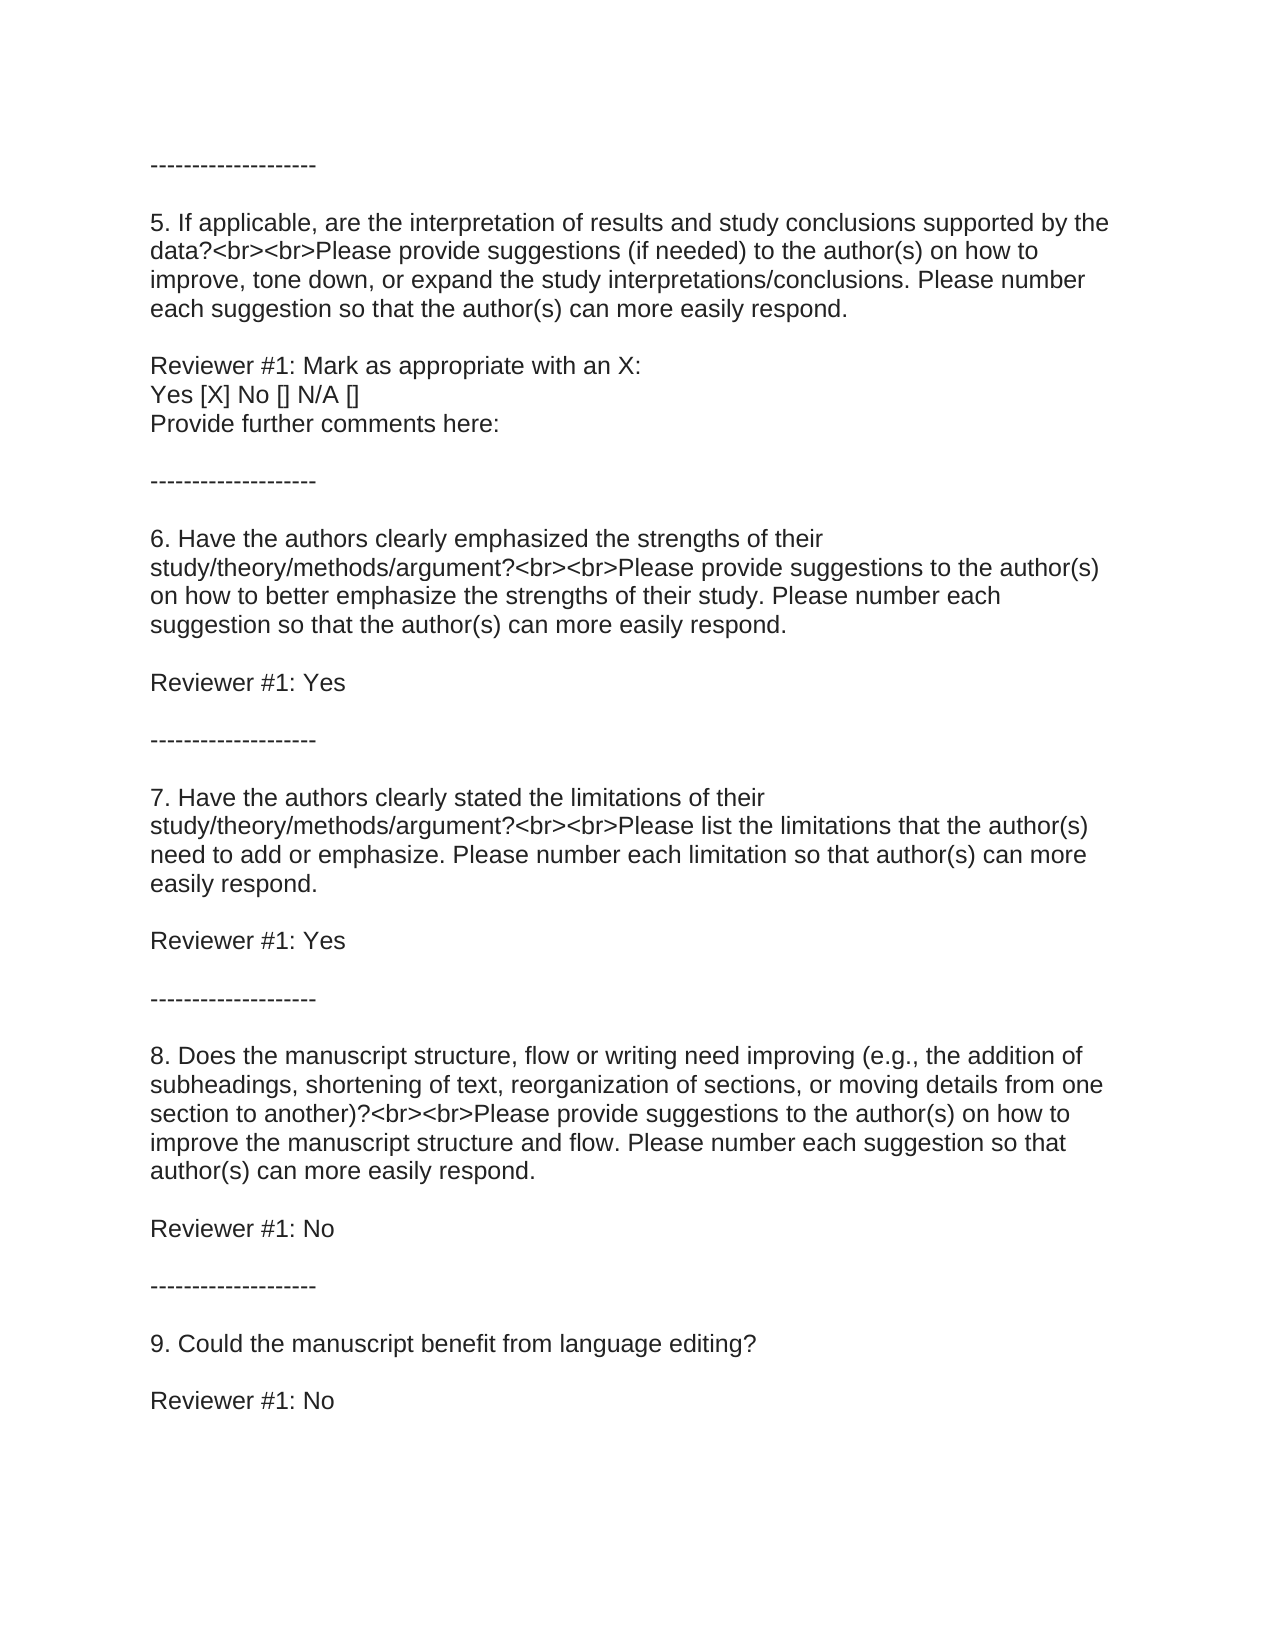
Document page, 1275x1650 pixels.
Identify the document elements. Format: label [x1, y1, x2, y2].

text [150, 150, 1125, 1472]
